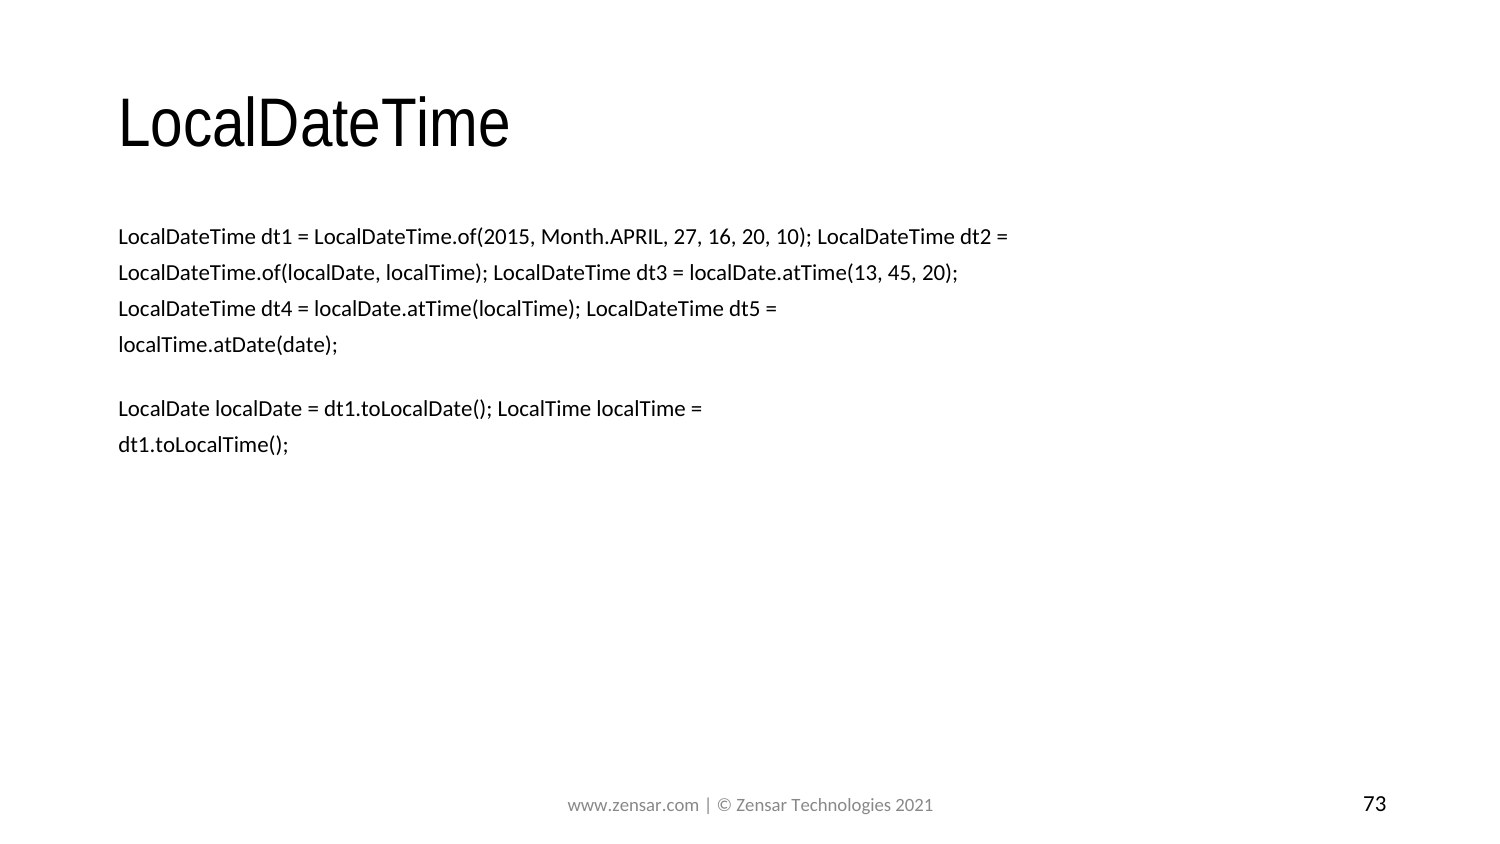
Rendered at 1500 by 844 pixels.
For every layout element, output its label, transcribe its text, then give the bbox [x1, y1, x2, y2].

text LocalDateTime dt4 = localDate.atTime(localTime); LocalDateTime dt5 = localTime.atDate(date); [118, 294, 967, 358]
text LocalDate localDate = dt1.toLocalDate(); LocalTime localTime = dt1.toLocalTime(); [118, 394, 777, 458]
text LocalDateTime dt1 = LocalDateTime.of(2015, Month.APRIL, 27, 16, 20, 10); LocalDateTime dt2 = LocalDateTime.of(localDate, localTime); LocalDateTime dt3 = localDate.atTime(13, 45, 20); [118, 222, 1165, 286]
